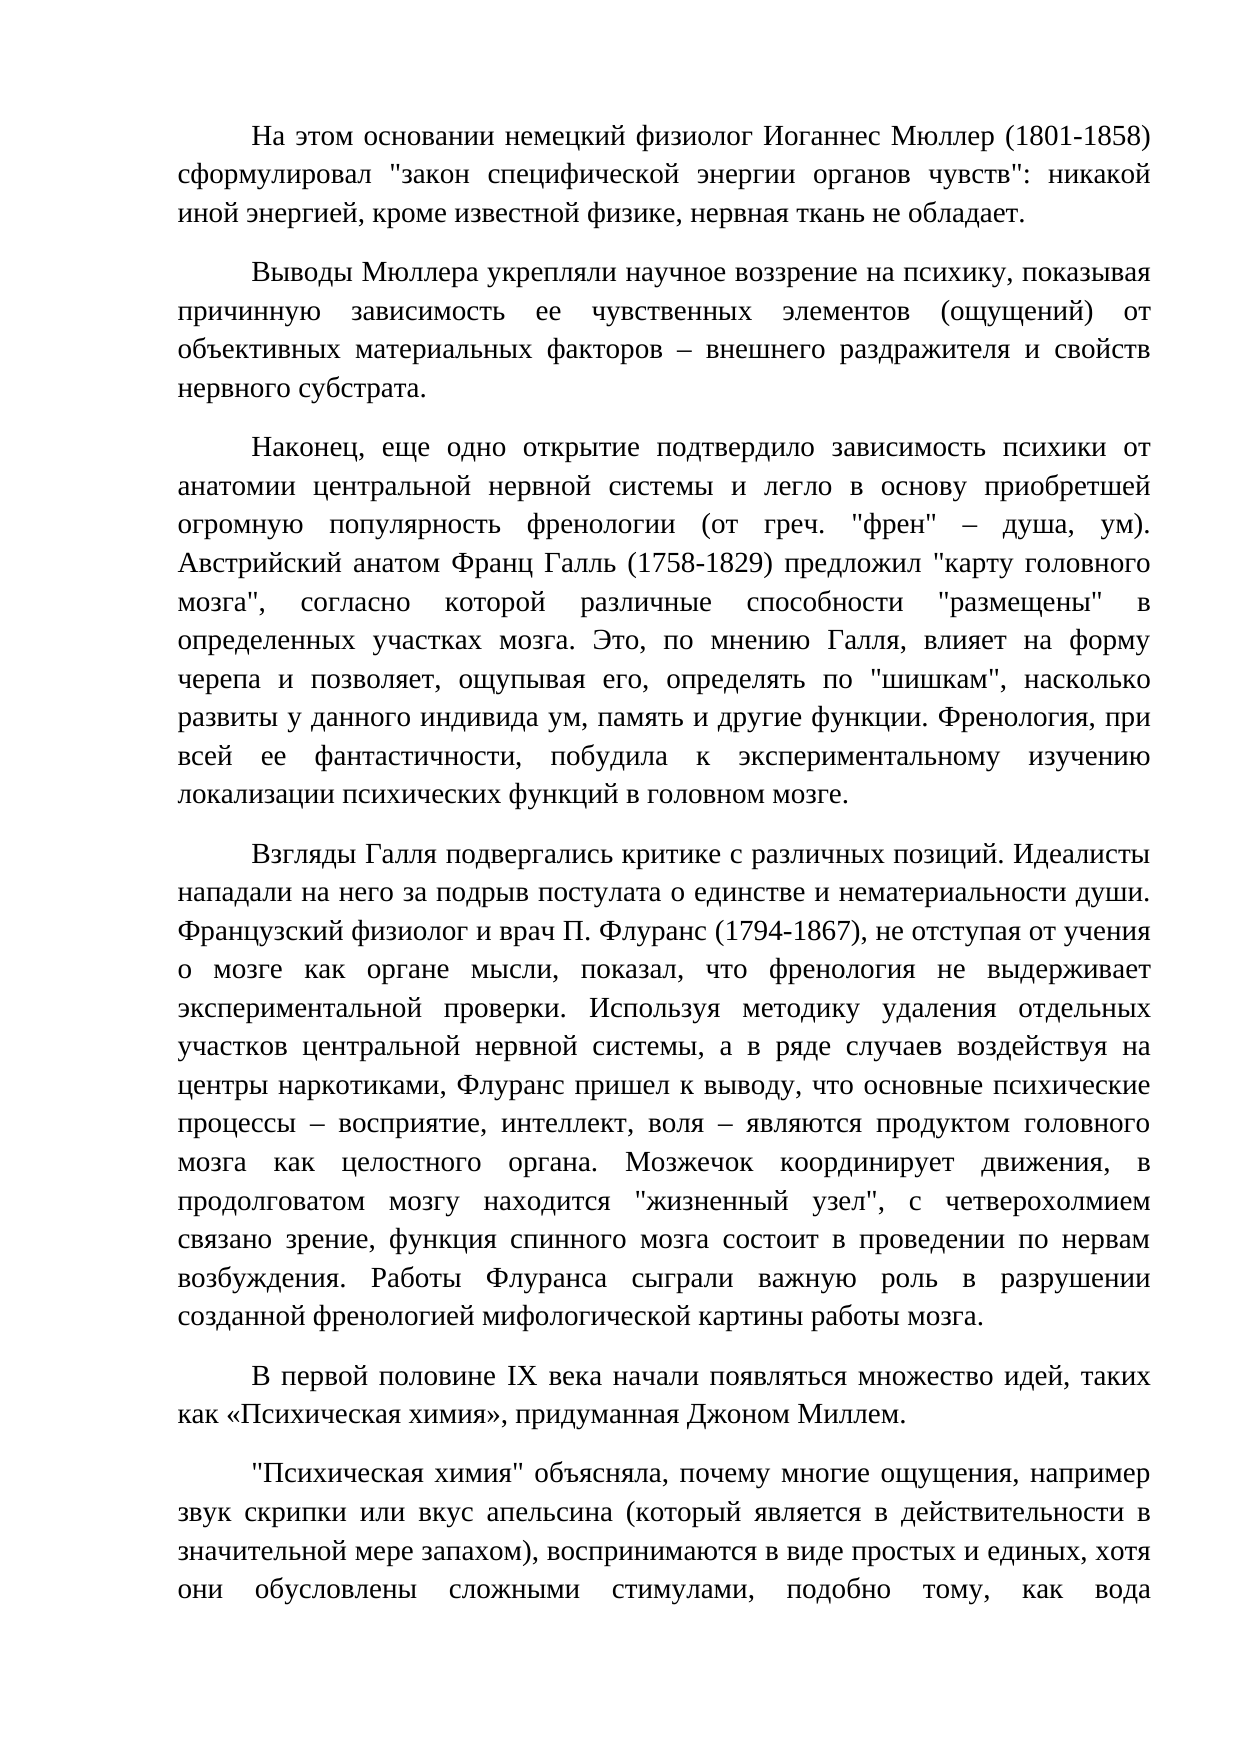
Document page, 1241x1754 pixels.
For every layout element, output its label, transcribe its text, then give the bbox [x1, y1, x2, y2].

text На этом основании немецкий физиолог Иоганнес Мюллер (1801-1858) сформулировал "закон специфической энергии органов чувств": никакой иной энергией, кроме известной физике, нервная ткань не обладает. [177, 118, 1152, 229]
text Выводы Мюллера укрепляли научное воззрение на психику, показывая причинную зависимость ее чувственных элементов (ощущений) от объективных материальных факторов – внешнего раздражителя и свойств нервного субстрата. [177, 254, 1152, 404]
text Наконец, еще одно открытие подтвердило зависимость психики от анатомии центральной нервной системы и легло в основу приобретшей огромную популярность френологии (от греч. "френ" – душа, ум). Австрийский анатом Франц Галль (1758-1829) предложил "карту головного мозга", согласно которой различные способности "размещены" в определенных участках мозга. Это, по мнению Галля, влияет на форму черепа и позволяет, ощупывая его, определять по "шишкам", насколько развиты у данного индивида ум, память и другие функции. Френология, при всей ее фантастичности, побудила к экспериментальному изучению локализации психических функций в головном мозге. [177, 429, 1152, 810]
text В первой половине IX века начали появляться множество идей, таких как «Психическая химия», придуманная Джоном Миллем. [177, 1358, 1152, 1430]
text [177, 1456, 1152, 1605]
text Взгляды Галля подвергались критике с различных позиций. Идеалисты нападали на него за подрыв постулата о единстве и нематериальности души. Французский физиолог и врач П. Флуранс (1794-1867), не отступая от учения о мозге как органе мысли, показал, что френология не выдерживает экспериментальной проверки. Используя методику удаления отдельных участков центральной нервной системы, а в ряде случаев воздействуя на центры наркотиками, Флуранс пришел к выводу, что основные психические процессы – восприятие, интеллект, воля – являются продуктом головного мозга как целостного органа. Мозжечок координирует движения, в продолговатом мозгу находится "жизненный узел", с четверохолмием связано зрение, функция спинного мозга состоит в проведении по нервам возбуждения. Работы Флуранса сыграли важную роль в разрушении созданной френологией мифологической картины работы мозга. [177, 836, 1152, 1332]
